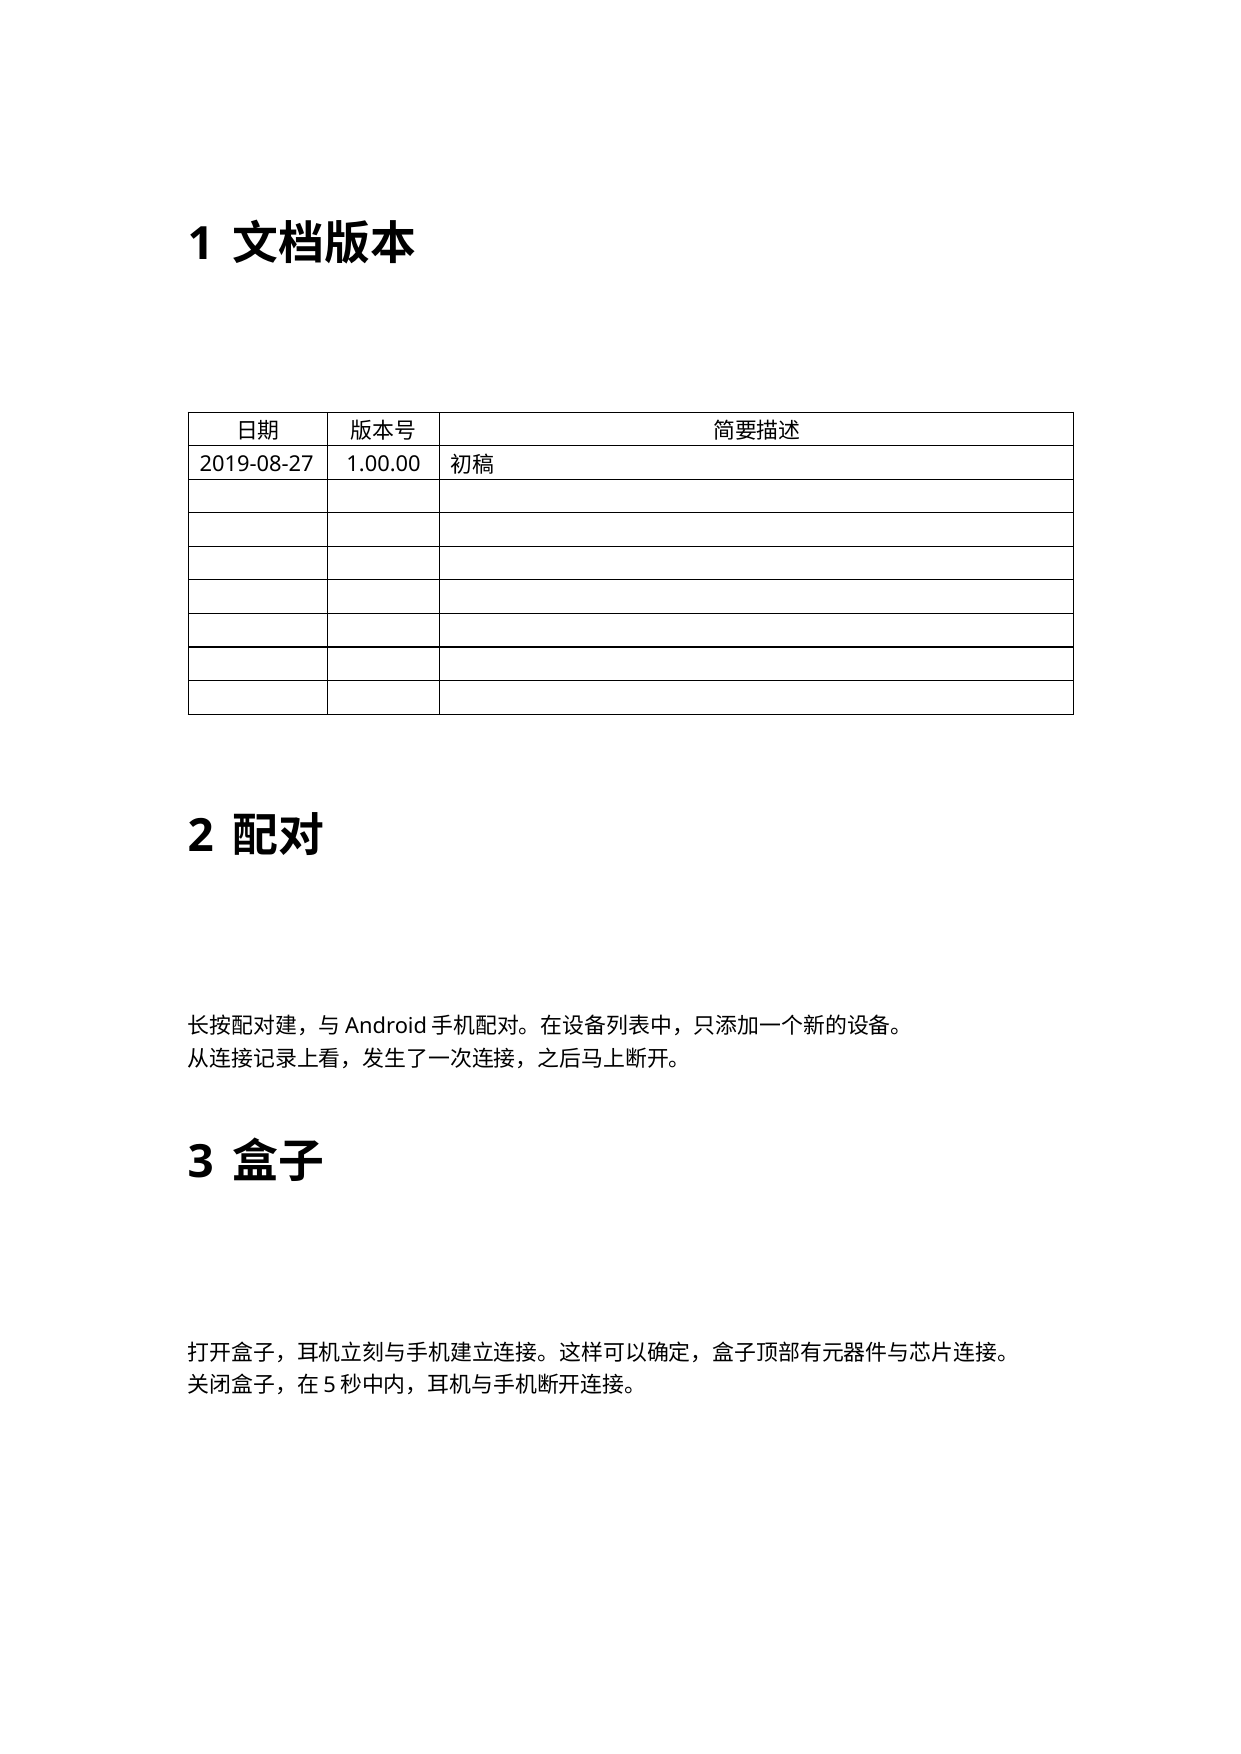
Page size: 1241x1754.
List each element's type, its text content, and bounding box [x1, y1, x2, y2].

table_header 日期 [189, 413, 327, 445]
subtitle 盒子 [187, 1108, 1053, 1206]
table_header 版本号 [328, 413, 439, 445]
table_cell [189, 648, 327, 680]
table_cell [189, 480, 327, 512]
table_cell [328, 614, 439, 646]
table_cell [440, 614, 1073, 646]
table_cell [440, 547, 1073, 579]
table_cell [328, 513, 439, 546]
table_cell [328, 547, 439, 579]
table_cell 1.00.00 [328, 446, 439, 479]
table_cell [189, 614, 327, 646]
table_cell [189, 681, 327, 713]
table_cell [328, 580, 439, 613]
subtitle 文档版本 [187, 191, 1053, 289]
table_cell [328, 648, 439, 680]
table_cell 2019-08-27 [189, 446, 327, 479]
table_header 简要描述 [440, 413, 1073, 445]
text 从连接记录上看，发生了一次连接，之后马上断开。 [187, 1041, 1053, 1073]
text 打开盒子，耳机立刻与手机建立连接。这样可以确定，盒子顶部有元器件与芯片连接。 [187, 1334, 1053, 1367]
table_cell [440, 648, 1073, 680]
table_cell [189, 580, 327, 613]
table_cell 初稿 [440, 446, 1073, 479]
table_cell [328, 480, 439, 512]
subtitle 配对 [187, 782, 1053, 880]
table_cell [440, 580, 1073, 613]
table_cell [440, 480, 1073, 512]
text 长按配对建，与Android手机配对。在设备列表中，只添加一个新的设备。 [187, 1008, 1053, 1041]
table_cell [440, 513, 1073, 546]
table_cell [189, 513, 327, 546]
text 关闭盒子，在5秒中内，耳机与手机断开连接。 [187, 1367, 1053, 1399]
table_cell [440, 681, 1073, 713]
table_cell [328, 681, 439, 713]
table_cell [189, 547, 327, 579]
